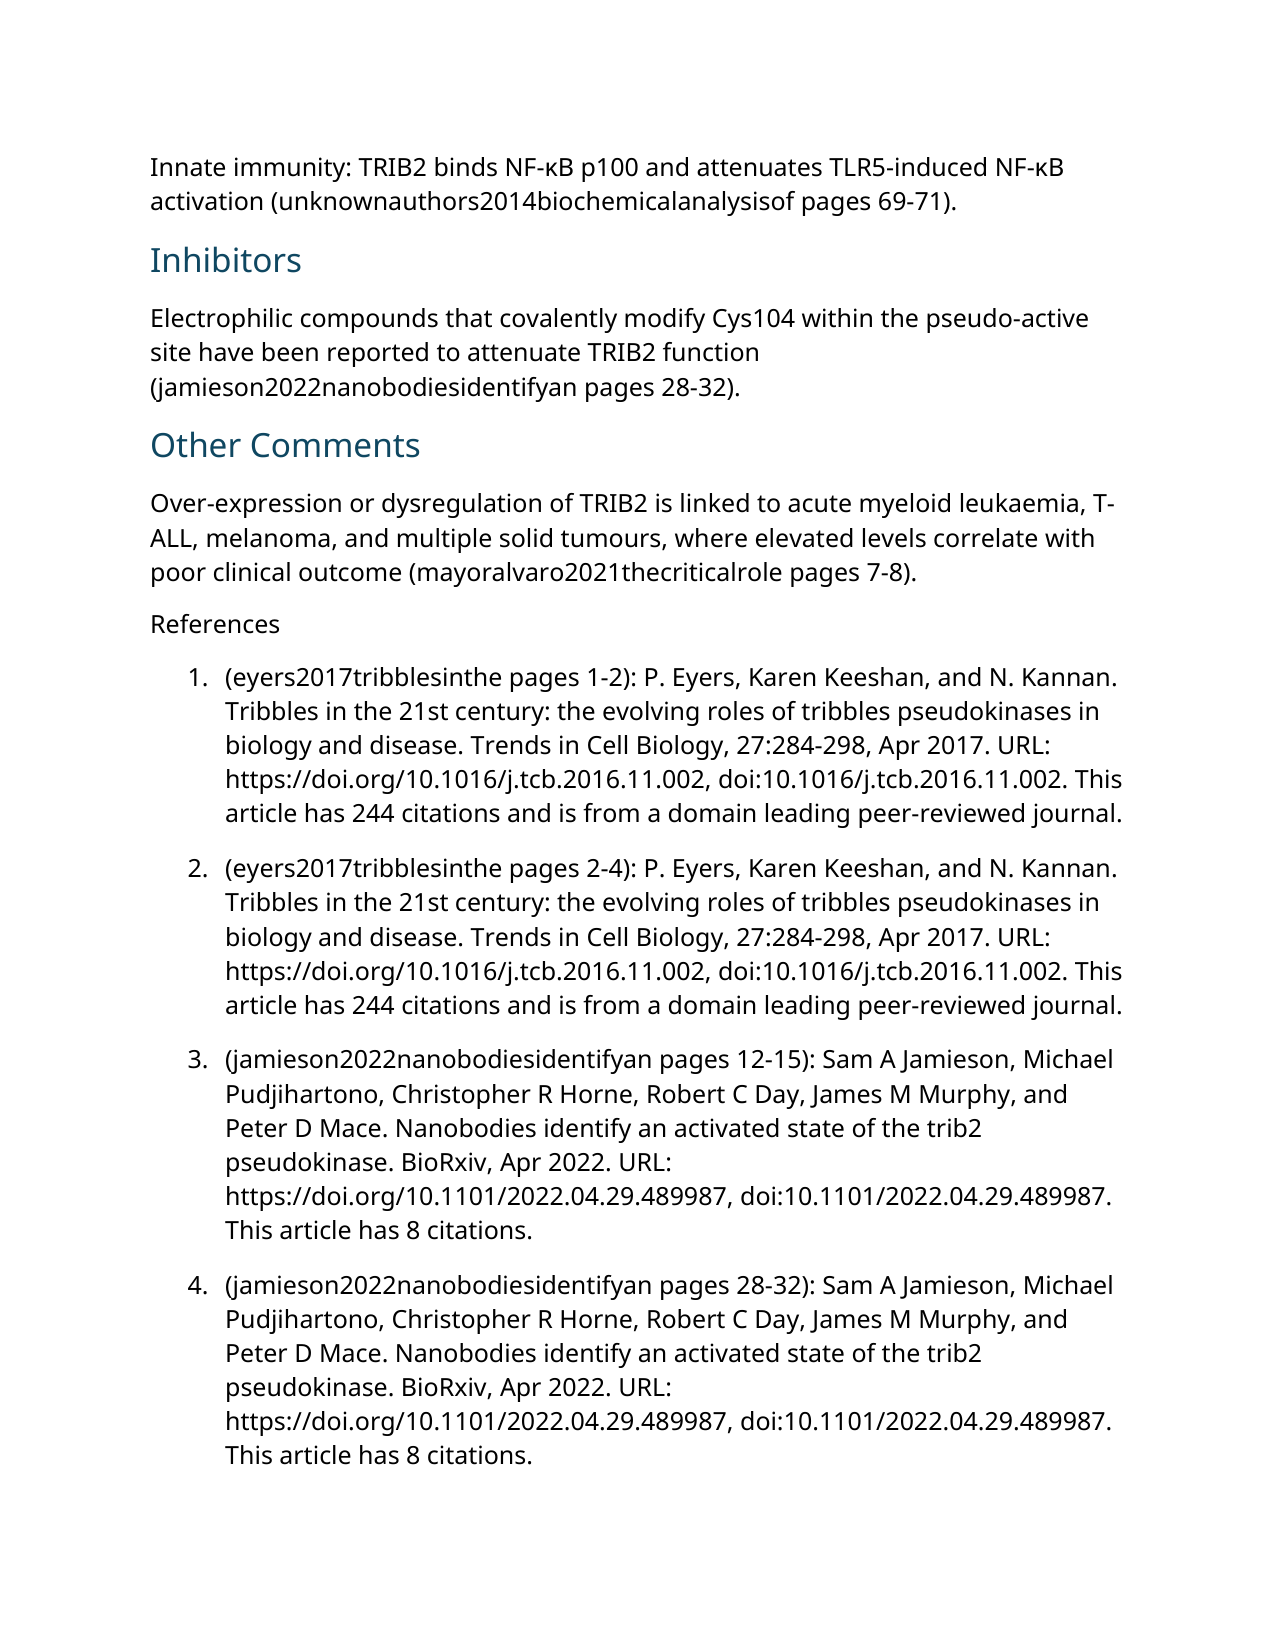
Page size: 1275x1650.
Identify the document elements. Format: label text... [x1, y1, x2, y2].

subtitle Inhibitors [150, 237, 1125, 282]
list (eyers2017tribblesinthe pages 2-4): P. Eyers, Karen Keeshan, and N. Kannan. Tribbles in the 21st century: the evolving roles of tribbles pseudokinases in biology and disease. Trends in Cell Biology, 27:284-298, Apr 2017. URL: https://doi.org/10.1016/j.tcb.2016.11.002, doi:10.1016/j.tcb.2016.11.002. This article has 244 citations and is from a domain leading peer-reviewed journal. [187, 851, 1125, 1021]
list (jamieson2022nanobodiesidentifyan pages 12-15): Sam A Jamieson, Michael Pudjihartono, Christopher R Horne, Robert C Day, James M Murphy, and Peter D Mace. Nanobodies identify an activated state of the trib2 pseudokinase. BioRxiv, Apr 2022. URL: https://doi.org/10.1101/2022.04.29.489987, doi:10.1101/2022.04.29.489987. This article has 8 citations. [187, 1042, 1125, 1247]
subtitle Other Comments [150, 422, 1125, 467]
text References [150, 607, 1125, 641]
list (jamieson2022nanobodiesidentifyan pages 28-32): Sam A Jamieson, Michael Pudjihartono, Christopher R Horne, Robert C Day, James M Murphy, and Peter D Mace. Nanobodies identify an activated state of the trib2 pseudokinase. BioRxiv, Apr 2022. URL: https://doi.org/10.1101/2022.04.29.489987, doi:10.1101/2022.04.29.489987. This article has 8 citations. [187, 1267, 1125, 1472]
list (eyers2017tribblesinthe pages 1-2): P. Eyers, Karen Keeshan, and N. Kannan. Tribbles in the 21st century: the evolving roles of tribbles pseudokinases in biology and disease. Trends in Cell Biology, 27:284-298, Apr 2017. URL: https://doi.org/10.1016/j.tcb.2016.11.002, doi:10.1016/j.tcb.2016.11.002. This article has 244 citations and is from a domain leading peer-reviewed journal. [187, 660, 1125, 830]
text Electrophilic compounds that covalently modify Cys104 within the pseudo-active site have been reported to attenuate TRIB2 function (jamieson2022nanobodiesidentifyan pages 28-32). [150, 301, 1125, 403]
text Over-expression or dysregulation of TRIB2 is linked to acute myeloid leukaemia, T-ALL, melanoma, and multiple solid tumours, where elevated levels correlate with poor clinical outcome (mayoralvaro2021thecriticalrole pages 7-8). [150, 486, 1125, 588]
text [150, 150, 1125, 218]
